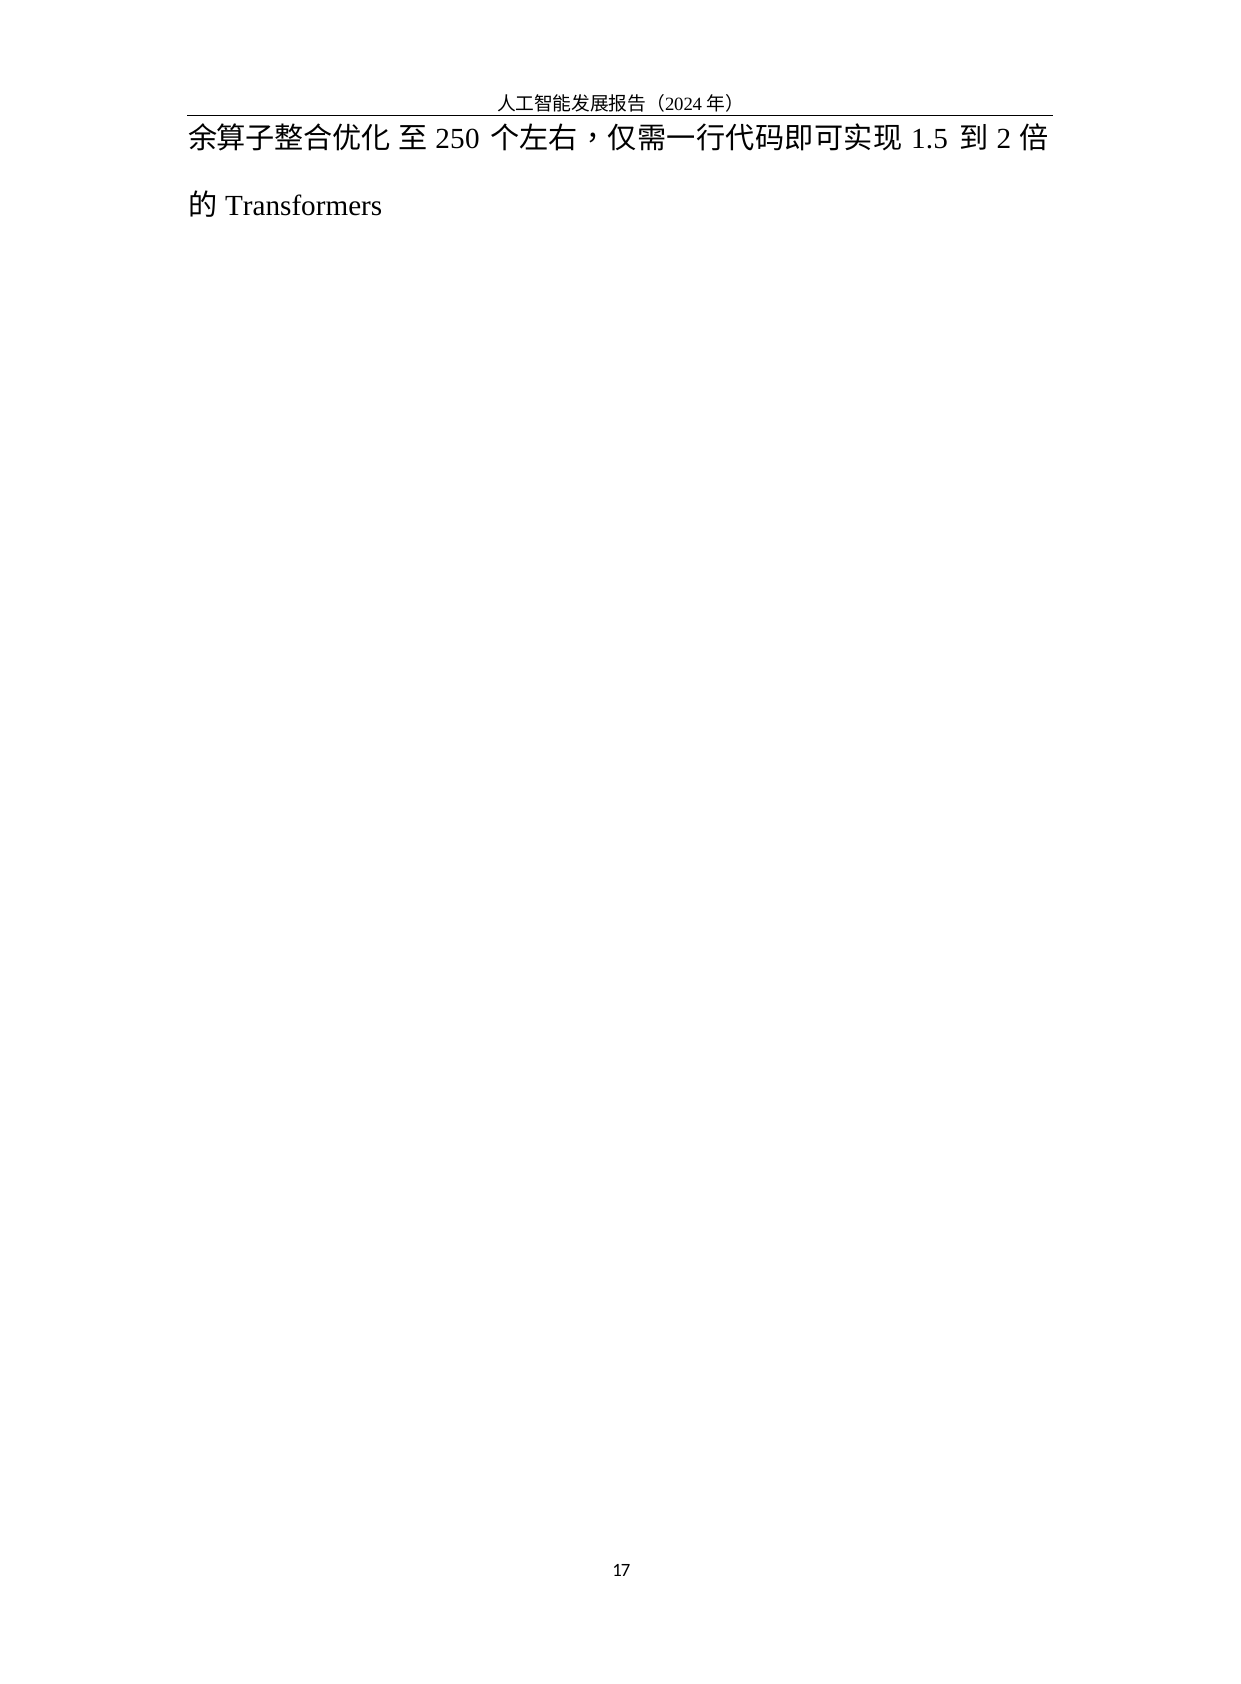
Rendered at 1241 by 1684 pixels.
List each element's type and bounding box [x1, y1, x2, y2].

text [188, 118, 1049, 224]
